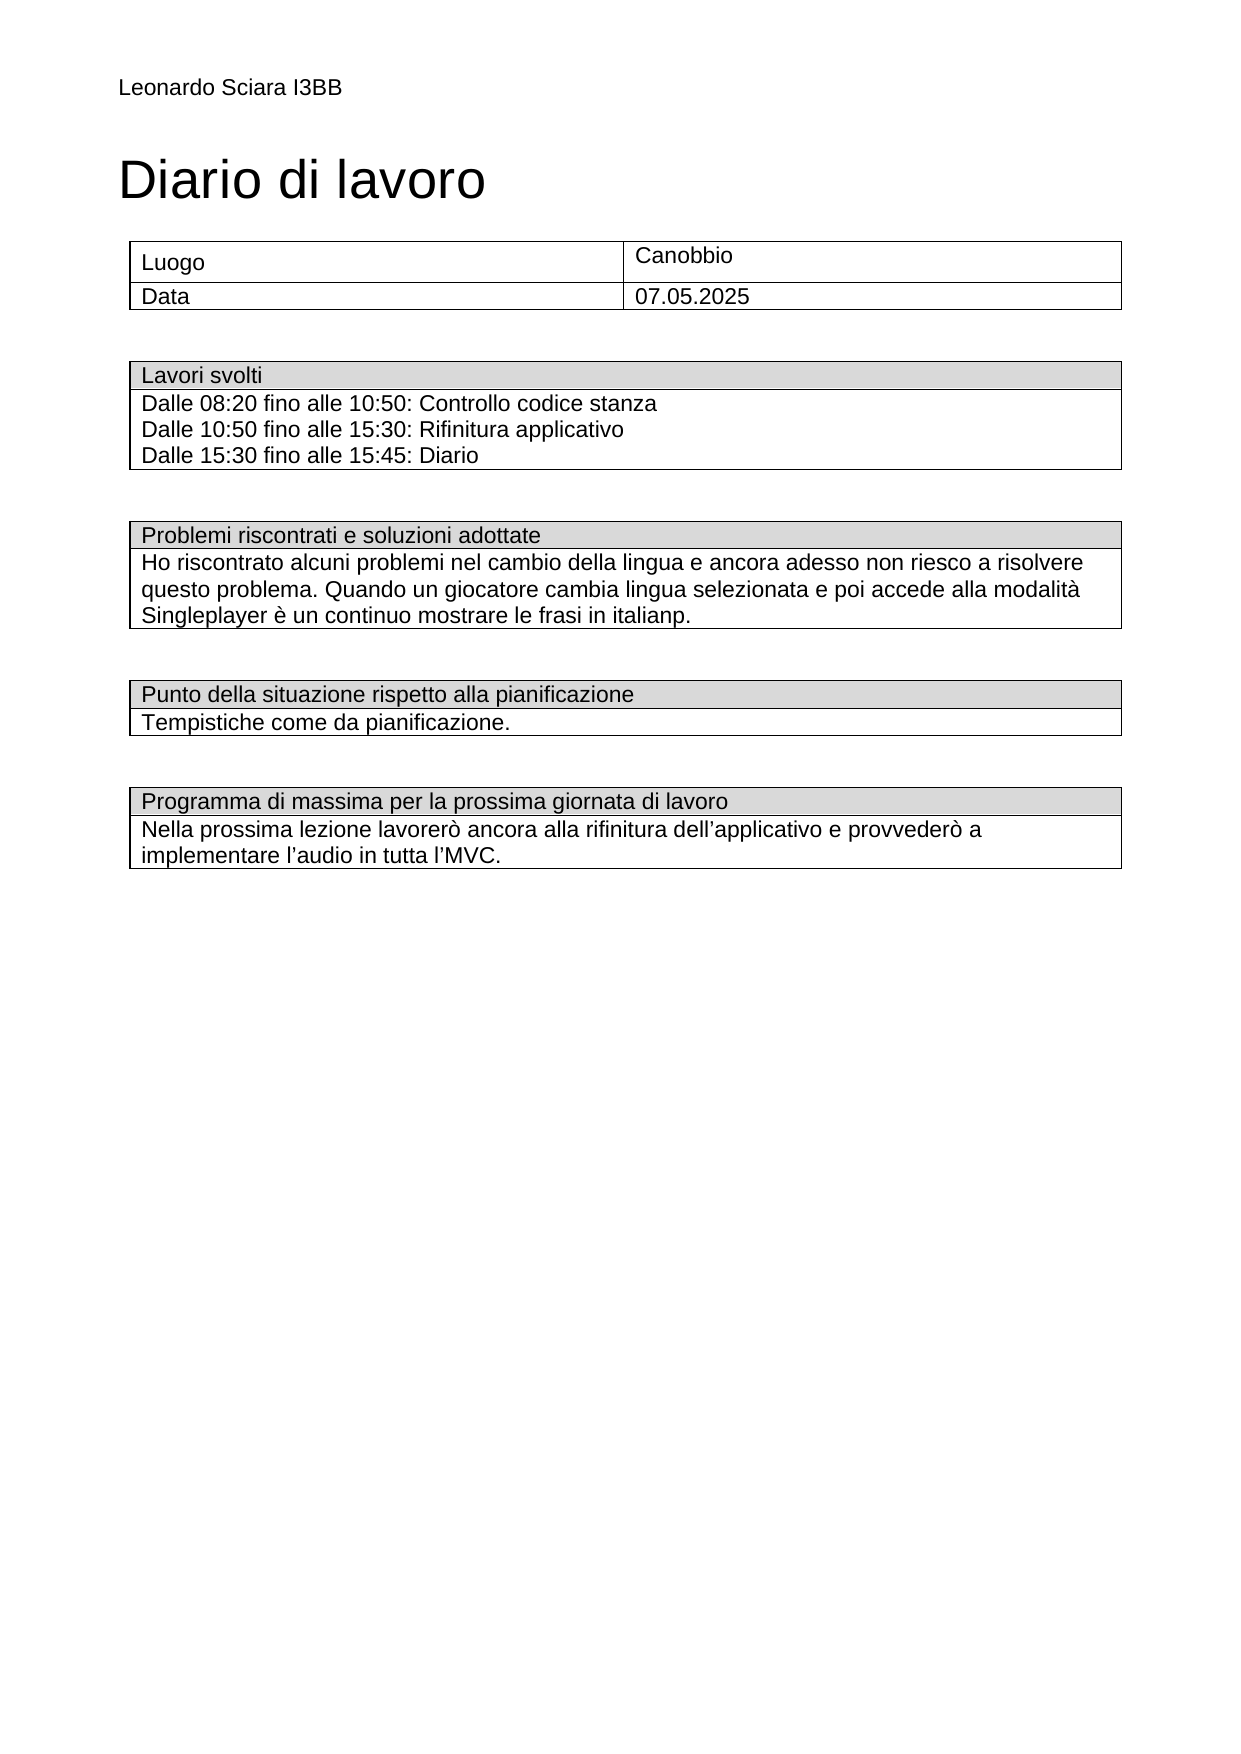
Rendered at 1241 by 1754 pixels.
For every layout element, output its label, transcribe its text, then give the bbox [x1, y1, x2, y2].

table_header Programma di massima per la prossima giornata di lavoro [131, 788, 1121, 814]
text Diario di lavoro [118, 148, 1122, 210]
table_header Problemi riscontrati e soluzioni adottate [131, 522, 1121, 548]
table_cell 07.05.2025 [624, 283, 1121, 309]
table_header Lavori svolti [131, 362, 1121, 388]
table_cell Data [131, 283, 623, 309]
table_cell Tempistiche come da pianificazione. [131, 709, 1121, 735]
table_cell Nella prossima lezione lavorerò ancora alla rifinitura dell’applicativo e provvederò a implementare l’audio in tutta l’MVC. [131, 816, 1121, 868]
table_cell Ho riscontrato alcuni problemi nel cambio della lingua e ancora adesso non riesco a risolvere questo problema. Quando un giocatore cambia lingua selezionata e poi accede alla modalità Singleplayer è un continuo mostrare le frasi in italianp. [131, 549, 1121, 628]
table_header Canobbio [624, 242, 1121, 282]
table_cell Dalle 08:20 fino alle 10:50: Controllo codice stanza Dalle 10:50 fino alle 15:30: Rifinitura applicativo Dalle 15:30 fino alle 15:45: Diario [131, 390, 1121, 469]
table_header Punto della situazione rispetto alla pianificazione [131, 681, 1121, 708]
table_header Luogo [131, 242, 623, 282]
